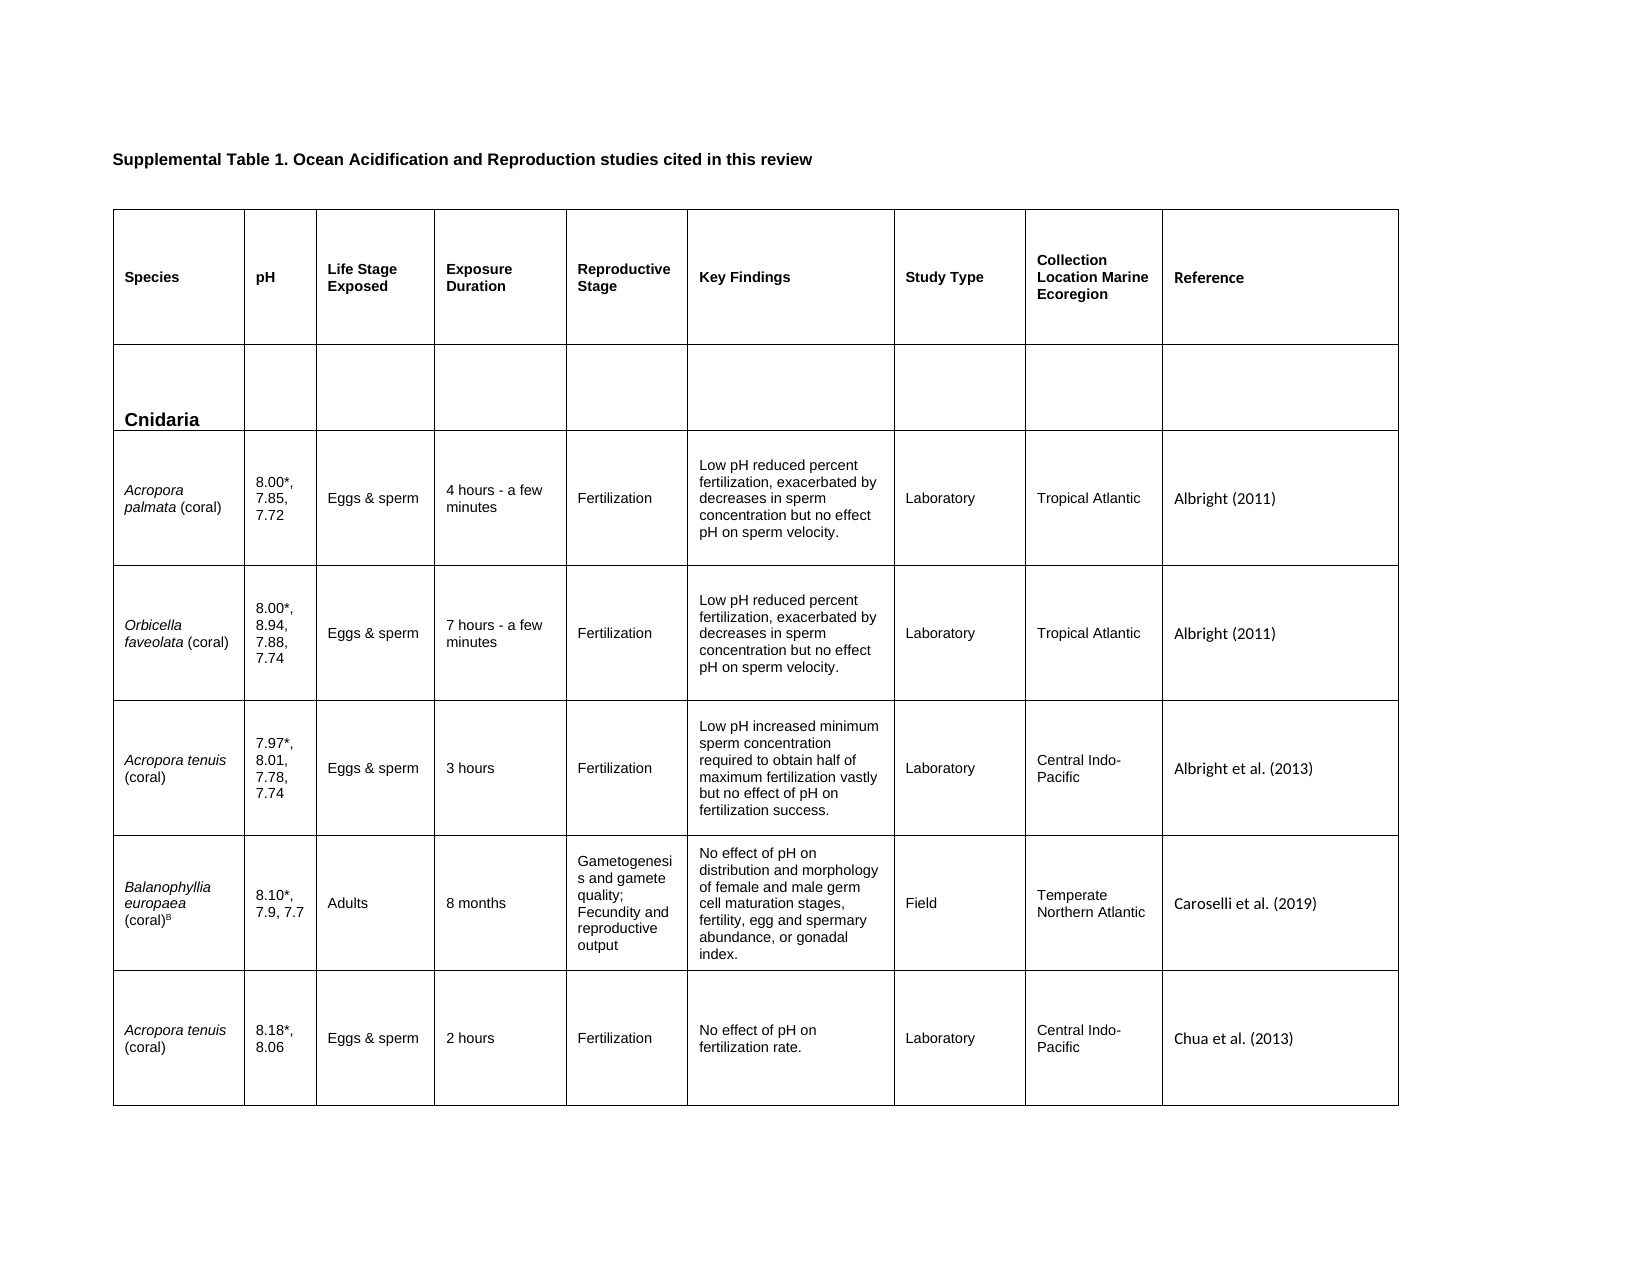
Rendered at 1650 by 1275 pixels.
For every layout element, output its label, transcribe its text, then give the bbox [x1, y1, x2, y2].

table_cell Albright (2011) [1163, 431, 1398, 565]
table_cell 8.00*, 7.85, 7.72 [245, 431, 316, 565]
text Supplemental Table 1. Ocean Acidification and Reproduction studies cited in this review [112, 150, 1537, 169]
table_cell [567, 345, 687, 430]
table_header Reference [1163, 210, 1398, 344]
table_cell [1163, 345, 1398, 430]
table_header Study Type [895, 210, 1025, 344]
table_cell [1026, 345, 1162, 430]
table_cell 3 hours [435, 701, 566, 835]
table_cell Temperate Northern Atlantic [1026, 836, 1162, 970]
table_cell 8 months [435, 836, 566, 970]
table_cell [688, 971, 894, 1105]
table_header Reproductive Stage [567, 210, 687, 344]
table_cell Balanophyllia europaea (coral)B [114, 836, 244, 970]
table_cell [317, 345, 434, 430]
table_cell Cnidaria [114, 345, 244, 430]
table_cell Adults [317, 836, 434, 970]
table_header Exposure Duration [435, 210, 566, 344]
table_cell Acropora tenuis (coral) [114, 701, 244, 835]
table_header Collection Location Marine Ecoregion [1026, 210, 1162, 344]
table_cell 7.97*, 8.01, 7.78, 7.74 [245, 701, 316, 835]
table_cell No effect of pH on distribution and morphology of female and male germ cell maturation stages, fertility, egg and spermary abundance, or gonadal index. [688, 836, 894, 970]
table_cell Field [895, 836, 1025, 970]
table_cell Laboratory [895, 701, 1025, 835]
table_cell Eggs & sperm [317, 971, 434, 1105]
table_cell Gametogenesis and gamete quality; Fecundity and reproductive output [567, 836, 687, 970]
table_cell Fertilization [567, 566, 687, 700]
table_cell Fertilization [567, 701, 687, 835]
table_cell Eggs & sperm [317, 566, 434, 700]
table_cell Laboratory [895, 971, 1025, 1105]
table_header Life Stage Exposed [317, 210, 434, 344]
table_cell Fertilization [567, 971, 687, 1105]
table_header pH [245, 210, 316, 344]
table_cell 8.18*, 8.06 [245, 971, 316, 1105]
table_cell [245, 345, 316, 430]
table_cell Albright (2011) [1163, 566, 1398, 700]
table_cell Low pH reduced percent fertilization, exacerbated by decreases in sperm concentration but no effect pH on sperm velocity. [688, 431, 894, 565]
table_cell 4 hours - a few minutes [435, 431, 566, 565]
table_cell Caroselli et al. (2019) [1163, 836, 1398, 970]
table_cell Tropical Atlantic [1026, 431, 1162, 565]
table_cell Low pH reduced percent fertilization, exacerbated by decreases in sperm concentration but no effect pH on sperm velocity. [688, 566, 894, 700]
table_cell 7 hours - a few minutes [435, 566, 566, 700]
table_cell Orbicella faveolata (coral) [114, 566, 244, 700]
table_cell Albright et al. (2013) [1163, 701, 1398, 835]
table_cell [435, 345, 566, 430]
table_cell Low pH increased minimum sperm concentration required to obtain half of maximum fertilization vastly but no effect of pH on fertilization success. [688, 701, 894, 835]
table_header Key Findings [688, 210, 894, 344]
table_cell Eggs & sperm [317, 701, 434, 835]
table_cell Central Indo-Pacific [1026, 701, 1162, 835]
table_cell Laboratory [895, 431, 1025, 565]
table_cell Laboratory [895, 566, 1025, 700]
table_cell Fertilization [567, 431, 687, 565]
table_cell Eggs & sperm [317, 431, 434, 565]
table_cell 8.10*, 7.9, 7.7 [245, 836, 316, 970]
table_cell 2 hours [435, 971, 566, 1105]
table_cell Acropora tenuis (coral) [114, 971, 244, 1105]
table_cell Tropical Atlantic [1026, 566, 1162, 700]
table_cell Acropora palmata (coral) [114, 431, 244, 565]
table_cell [688, 345, 894, 430]
table_cell [895, 345, 1025, 430]
table_cell Chua et al. (2013) [1163, 971, 1398, 1105]
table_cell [1026, 971, 1162, 1105]
table_header Species [114, 210, 244, 344]
table_cell 8.00*, 8.94, 7.88, 7.74 [245, 566, 316, 700]
